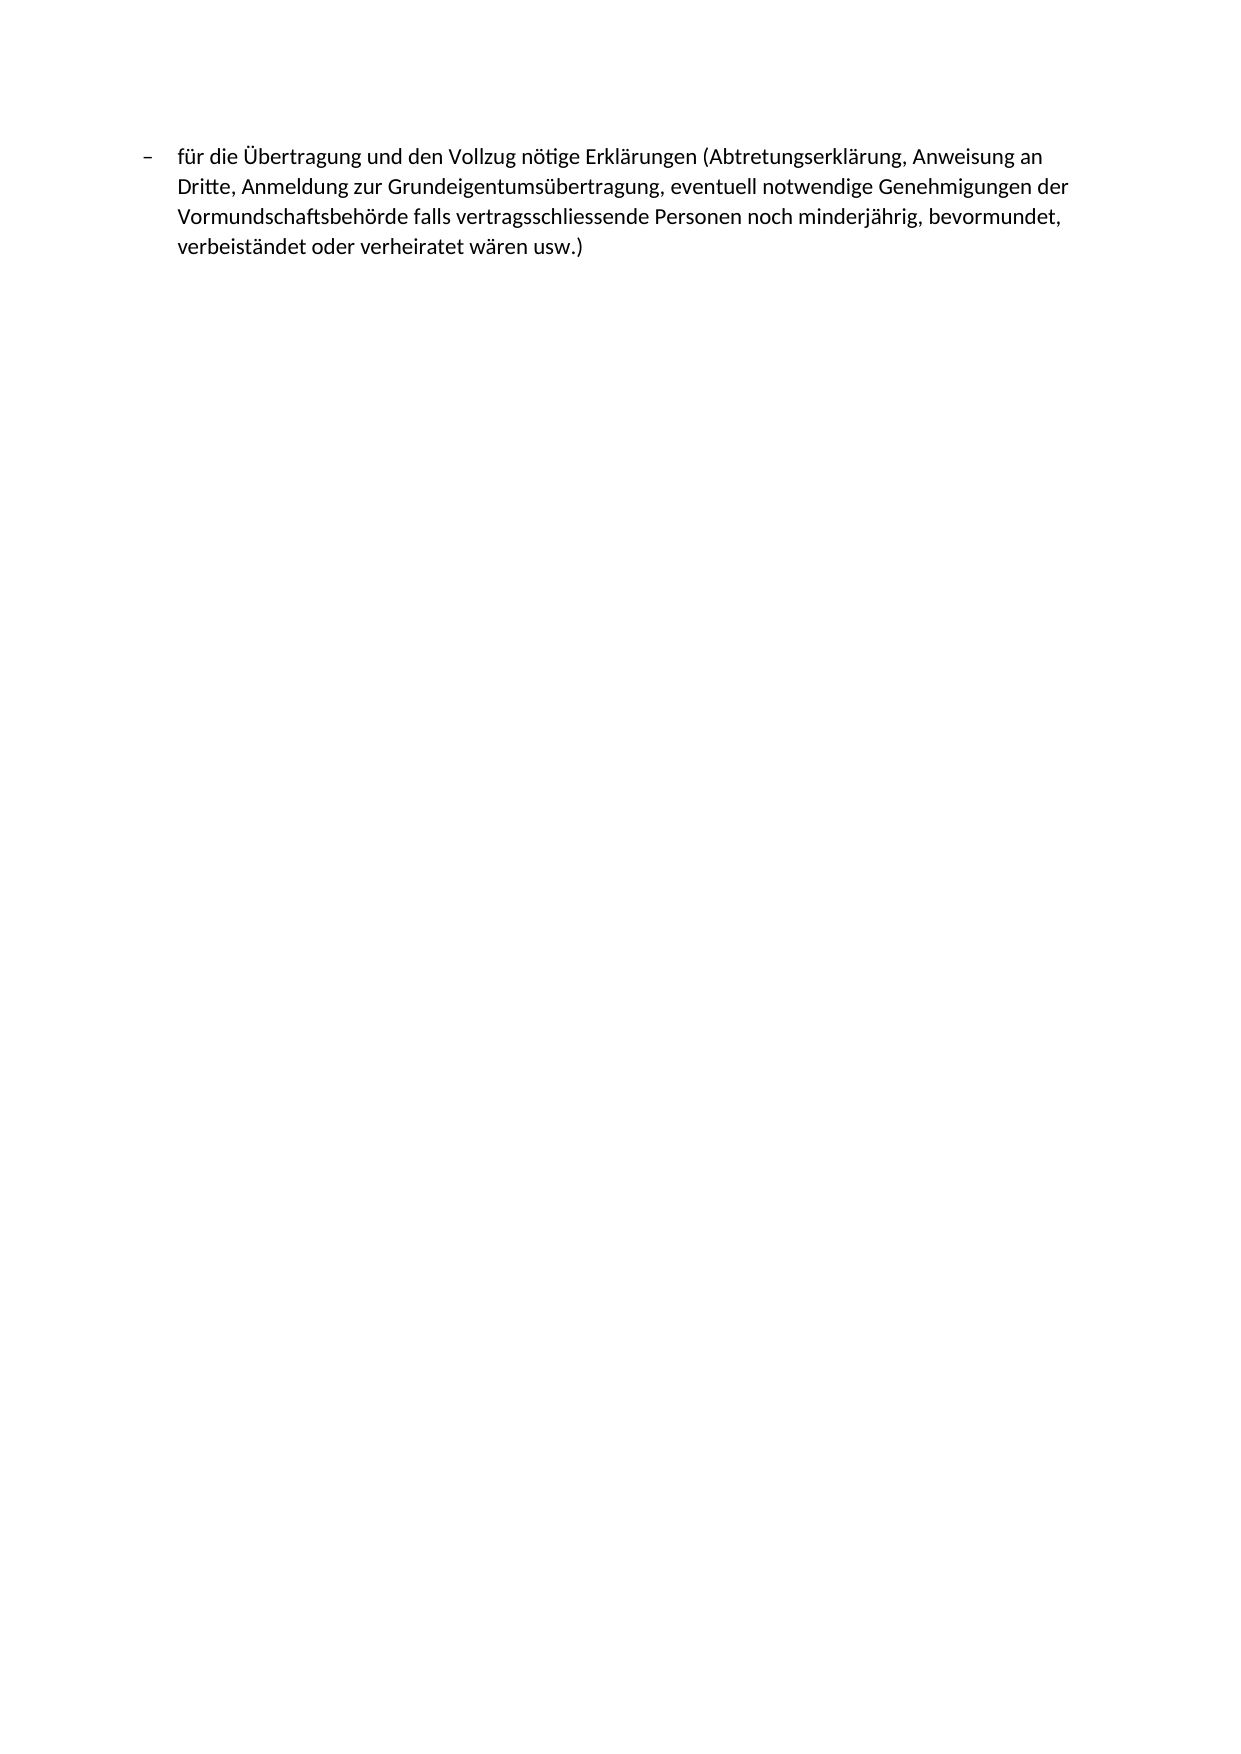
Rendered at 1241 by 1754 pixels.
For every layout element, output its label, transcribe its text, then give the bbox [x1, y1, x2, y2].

list – für die Übertragung und den Vollzug nötige Erklärungen (Abtretungserklärung, Anweisung an Dritte, Anmeldung zur Grundeigentumsübertragung, eventuell notwendige Genehmigungen der Vormundschaftsbehörde falls vertragsschliessende Personen noch minderjährig, bevormundet, verbeiständet oder verheiratet wären usw.) [142, 142, 1098, 260]
